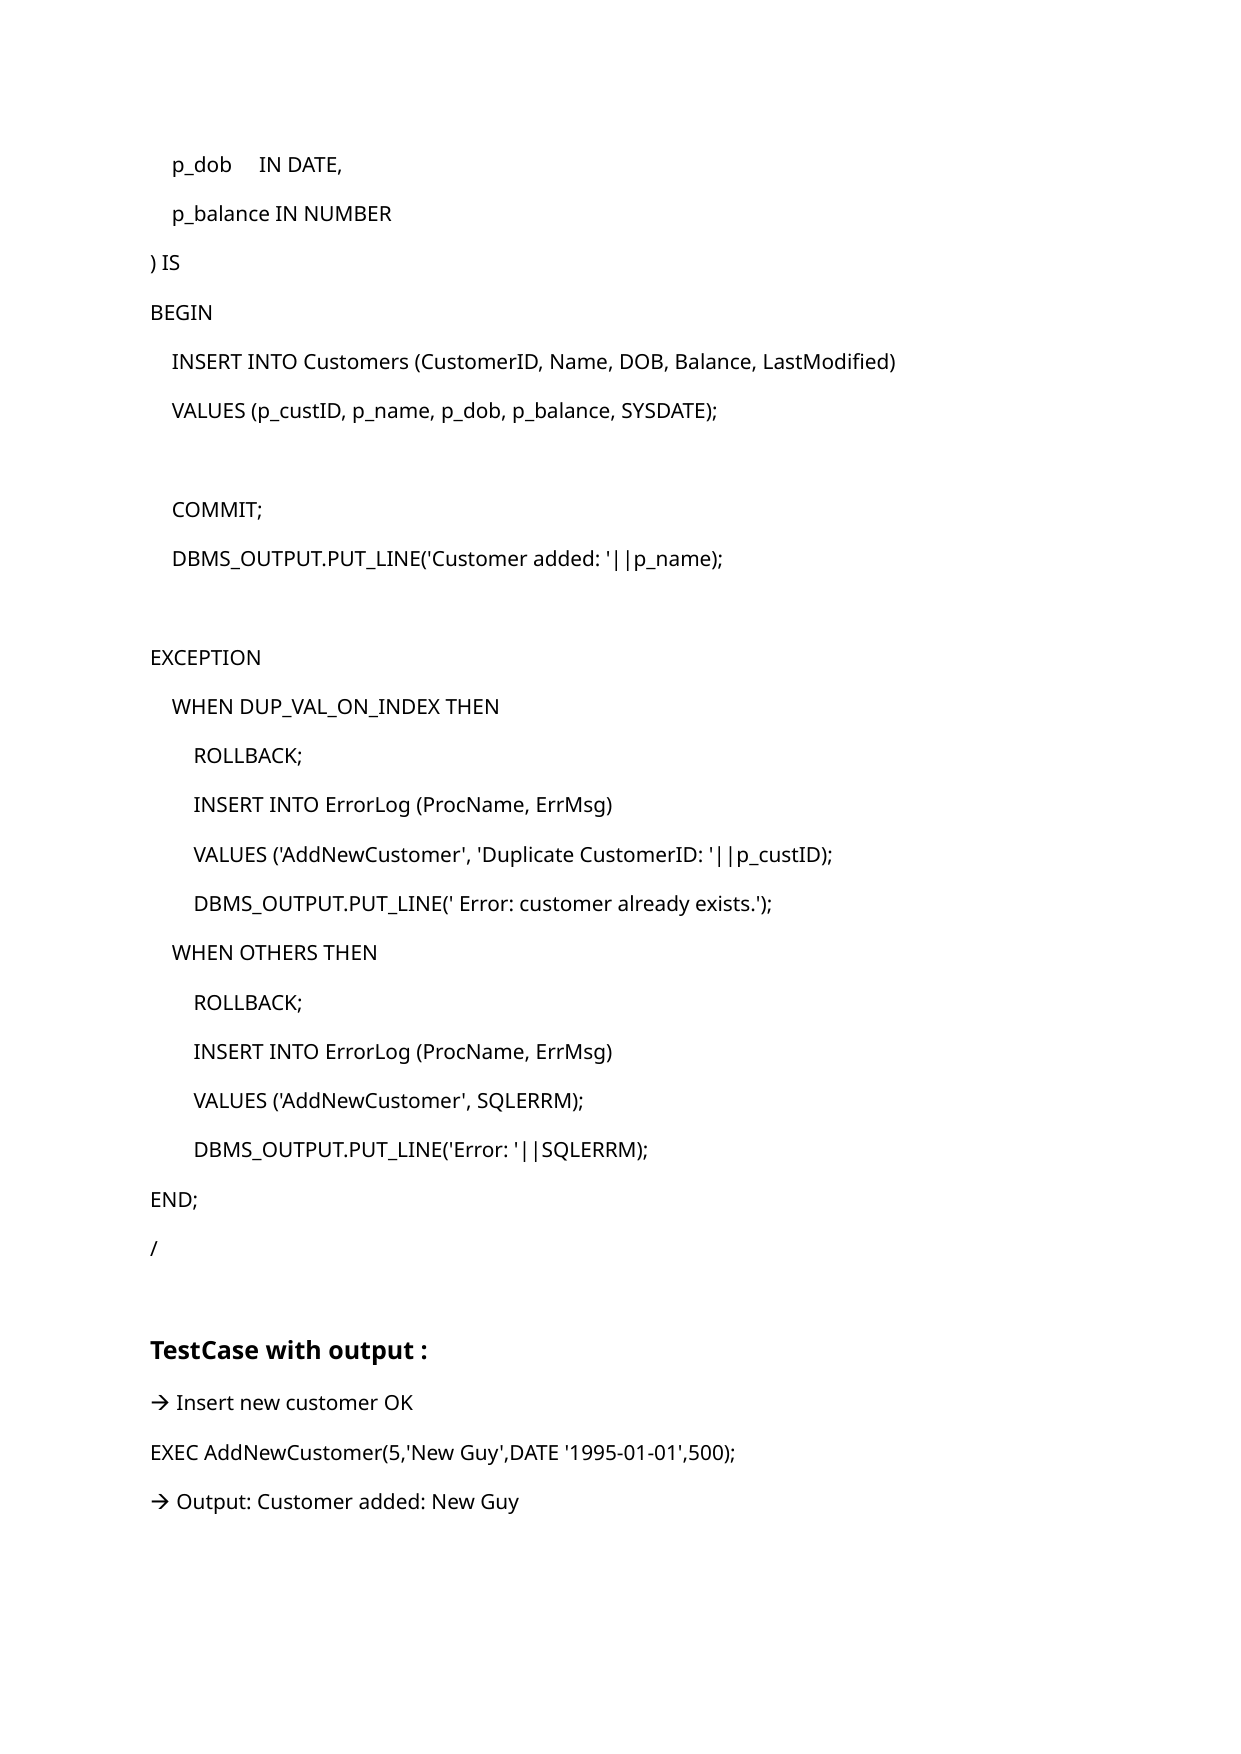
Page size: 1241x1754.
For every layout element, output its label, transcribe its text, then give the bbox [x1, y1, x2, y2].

text END; [150, 1185, 1090, 1213]
text ROLLBACK; [150, 988, 1090, 1016]
text / [150, 1234, 1090, 1262]
text DBMS_OUTPUT.PUT_LINE(' Error: customer already exists.'); [150, 889, 1090, 917]
text VALUES (p_custID, p_name, p_dob, p_balance, SYSDATE); [150, 396, 1090, 425]
text Insert new customer OK [150, 1388, 1090, 1417]
text BEGIN [150, 298, 1090, 326]
text DBMS_OUTPUT.PUT_LINE('Error: '||SQLERRM); [150, 1135, 1090, 1164]
text Output: Customer added: New Guy [150, 1487, 1090, 1515]
text p_dob IN DATE, [150, 150, 1090, 178]
text INSERT INTO Customers (CustomerID, Name, DOB, Balance, LastModified) [150, 347, 1090, 376]
text TestCase with output : [150, 1332, 1090, 1367]
text EXCEPTION [150, 643, 1090, 671]
text INSERT INTO ErrorLog (ProcName, ErrMsg) [150, 1037, 1090, 1065]
text ROLLBACK; [150, 741, 1090, 770]
text EXEC AddNewCustomer(5,'New Guy',DATE '1995-01-01',500); [150, 1438, 1090, 1466]
text DBMS_OUTPUT.PUT_LINE('Customer added: '||p_name); [150, 544, 1090, 573]
text ) IS [150, 248, 1090, 277]
text WHEN DUP_VAL_ON_INDEX THEN [150, 692, 1090, 720]
text WHEN OTHERS THEN [150, 938, 1090, 967]
text VALUES ('AddNewCustomer', 'Duplicate CustomerID: '||p_custID); [150, 840, 1090, 868]
text INSERT INTO ErrorLog (ProcName, ErrMsg) [150, 791, 1090, 819]
text p_balance IN NUMBER [150, 199, 1090, 228]
text VALUES ('AddNewCustomer', SQLERRM); [150, 1086, 1090, 1114]
text COMMIT; [150, 495, 1090, 523]
